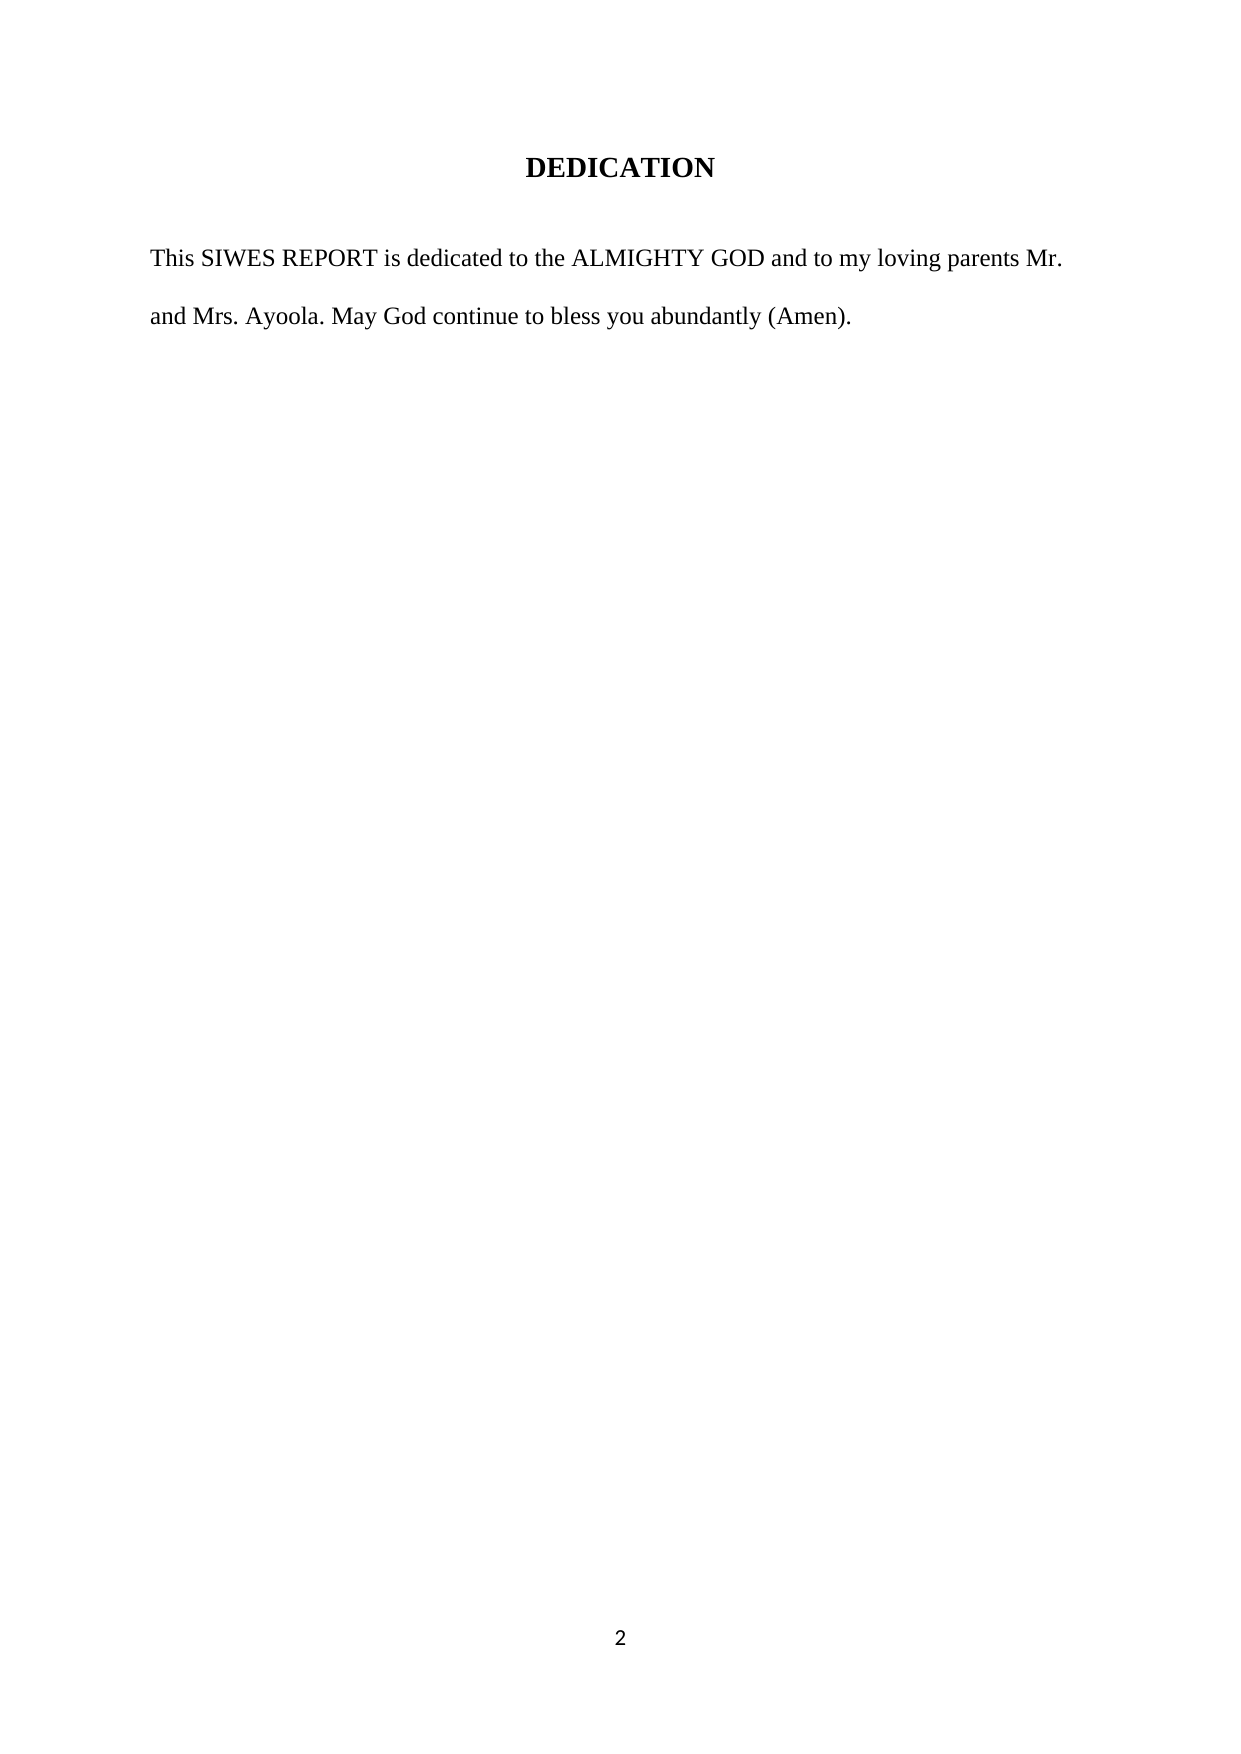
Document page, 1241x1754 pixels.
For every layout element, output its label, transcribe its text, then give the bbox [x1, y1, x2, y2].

text This SIWES REPORT is dedicated to the ALMIGHTY GOD and to my loving parents Mr. and Mrs. Ayoola. May God continue to bless you abundantly (Amen). [150, 243, 1090, 330]
text DEDICATION [150, 150, 1090, 183]
